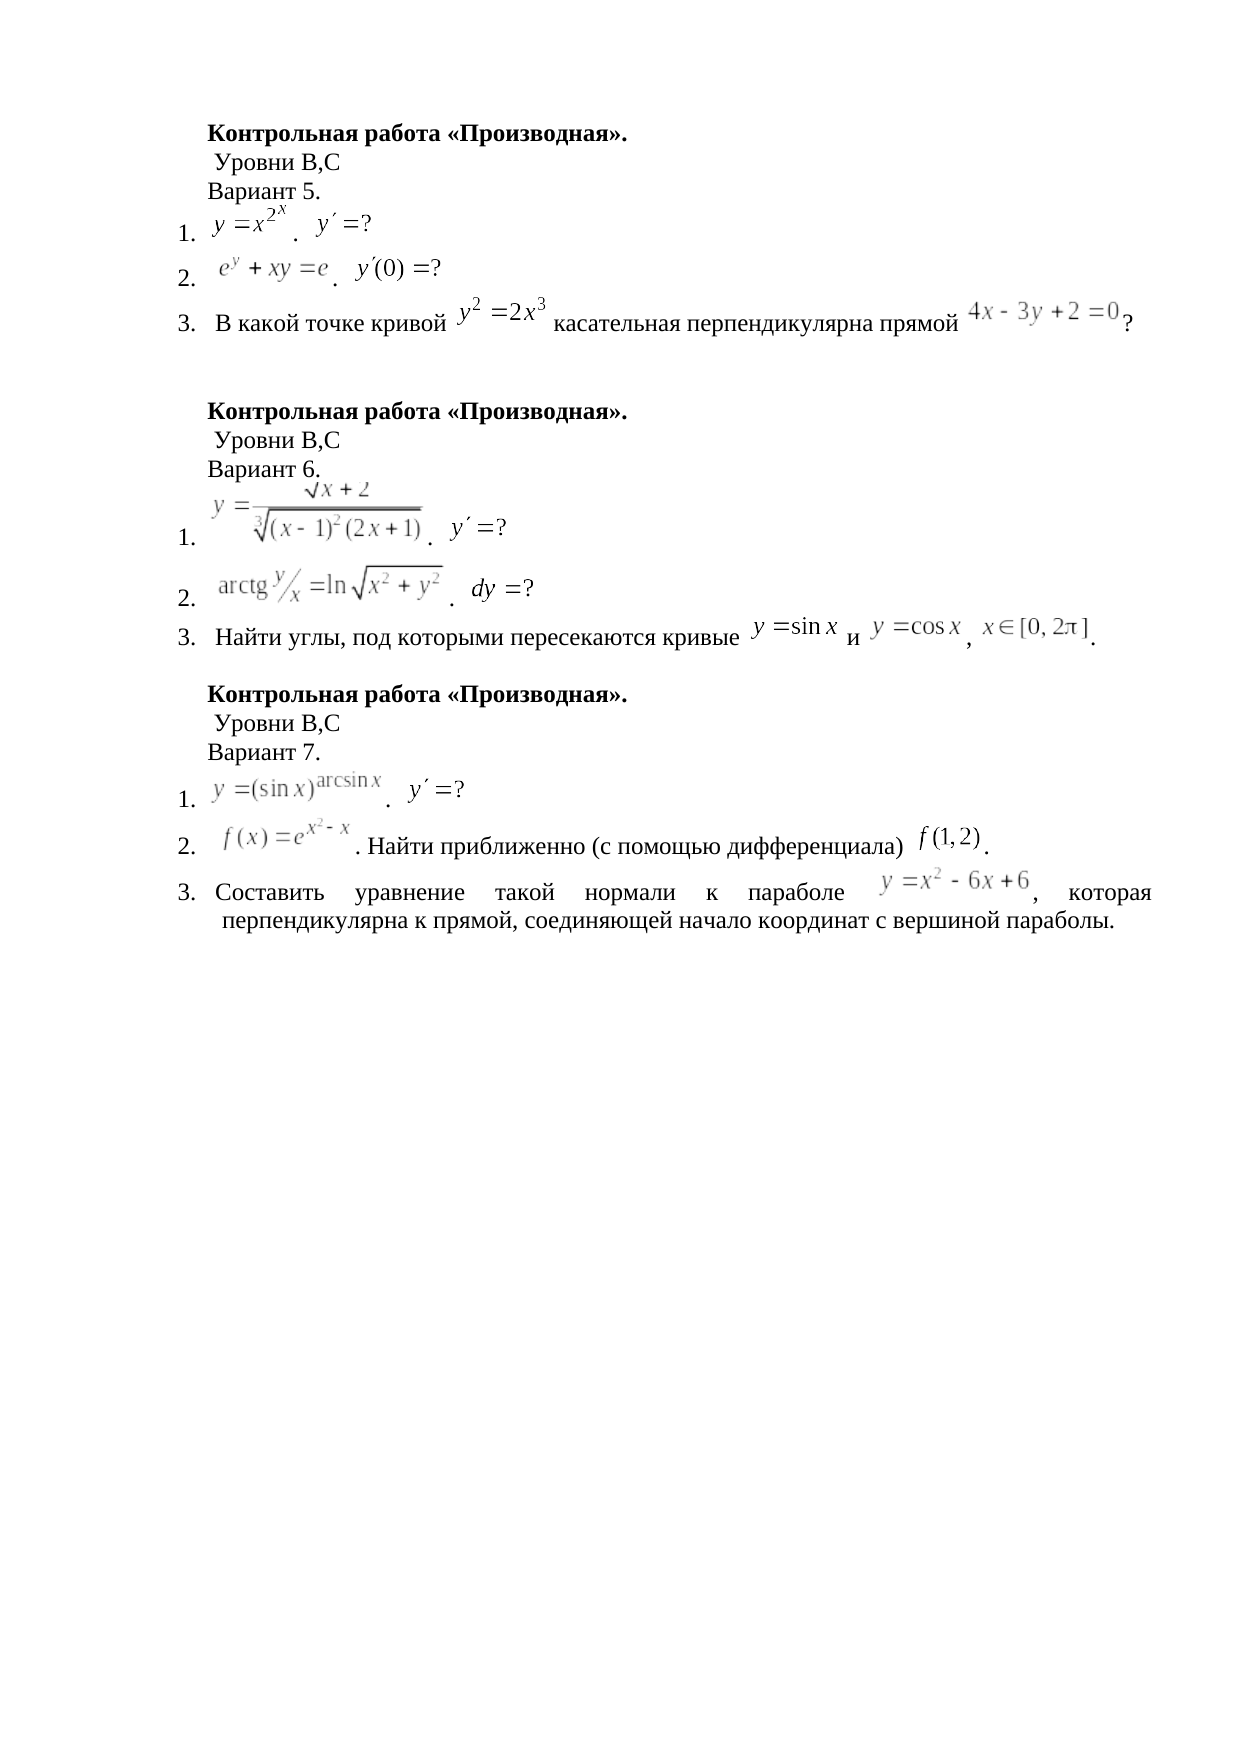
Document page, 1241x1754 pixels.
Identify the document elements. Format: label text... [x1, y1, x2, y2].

list Найти углы, под которыми пересекаются кривые и , . [177, 612, 1152, 650]
list Контрольная работа «Производная». [207, 118, 1152, 147]
list В какой точке кривой касательная перпендикулярна прямой ? [177, 295, 1152, 340]
list . [177, 204, 1152, 251]
list . [177, 561, 1152, 612]
list Вариант 6. [207, 454, 1152, 482]
list . Найти приближенно (с помощью дифференциала) . [177, 813, 1152, 860]
list Контрольная работа «Производная». [207, 396, 1152, 425]
list Составить уравнение такой нормали к параболе , которая перпендикулярна к прямой, соединяющей начало координат с вершиной параболы. [177, 860, 1152, 934]
list . [177, 765, 1152, 813]
list Вариант 5. [207, 176, 1152, 204]
list Уровни В,С [207, 147, 1152, 176]
list Вариант 7. [207, 737, 1152, 765]
list . [177, 251, 1152, 295]
list Контрольная работа «Производная». [207, 679, 1152, 708]
list . [177, 482, 1152, 561]
list Уровни В,С [207, 708, 1152, 737]
list Уровни В,С [207, 425, 1152, 454]
